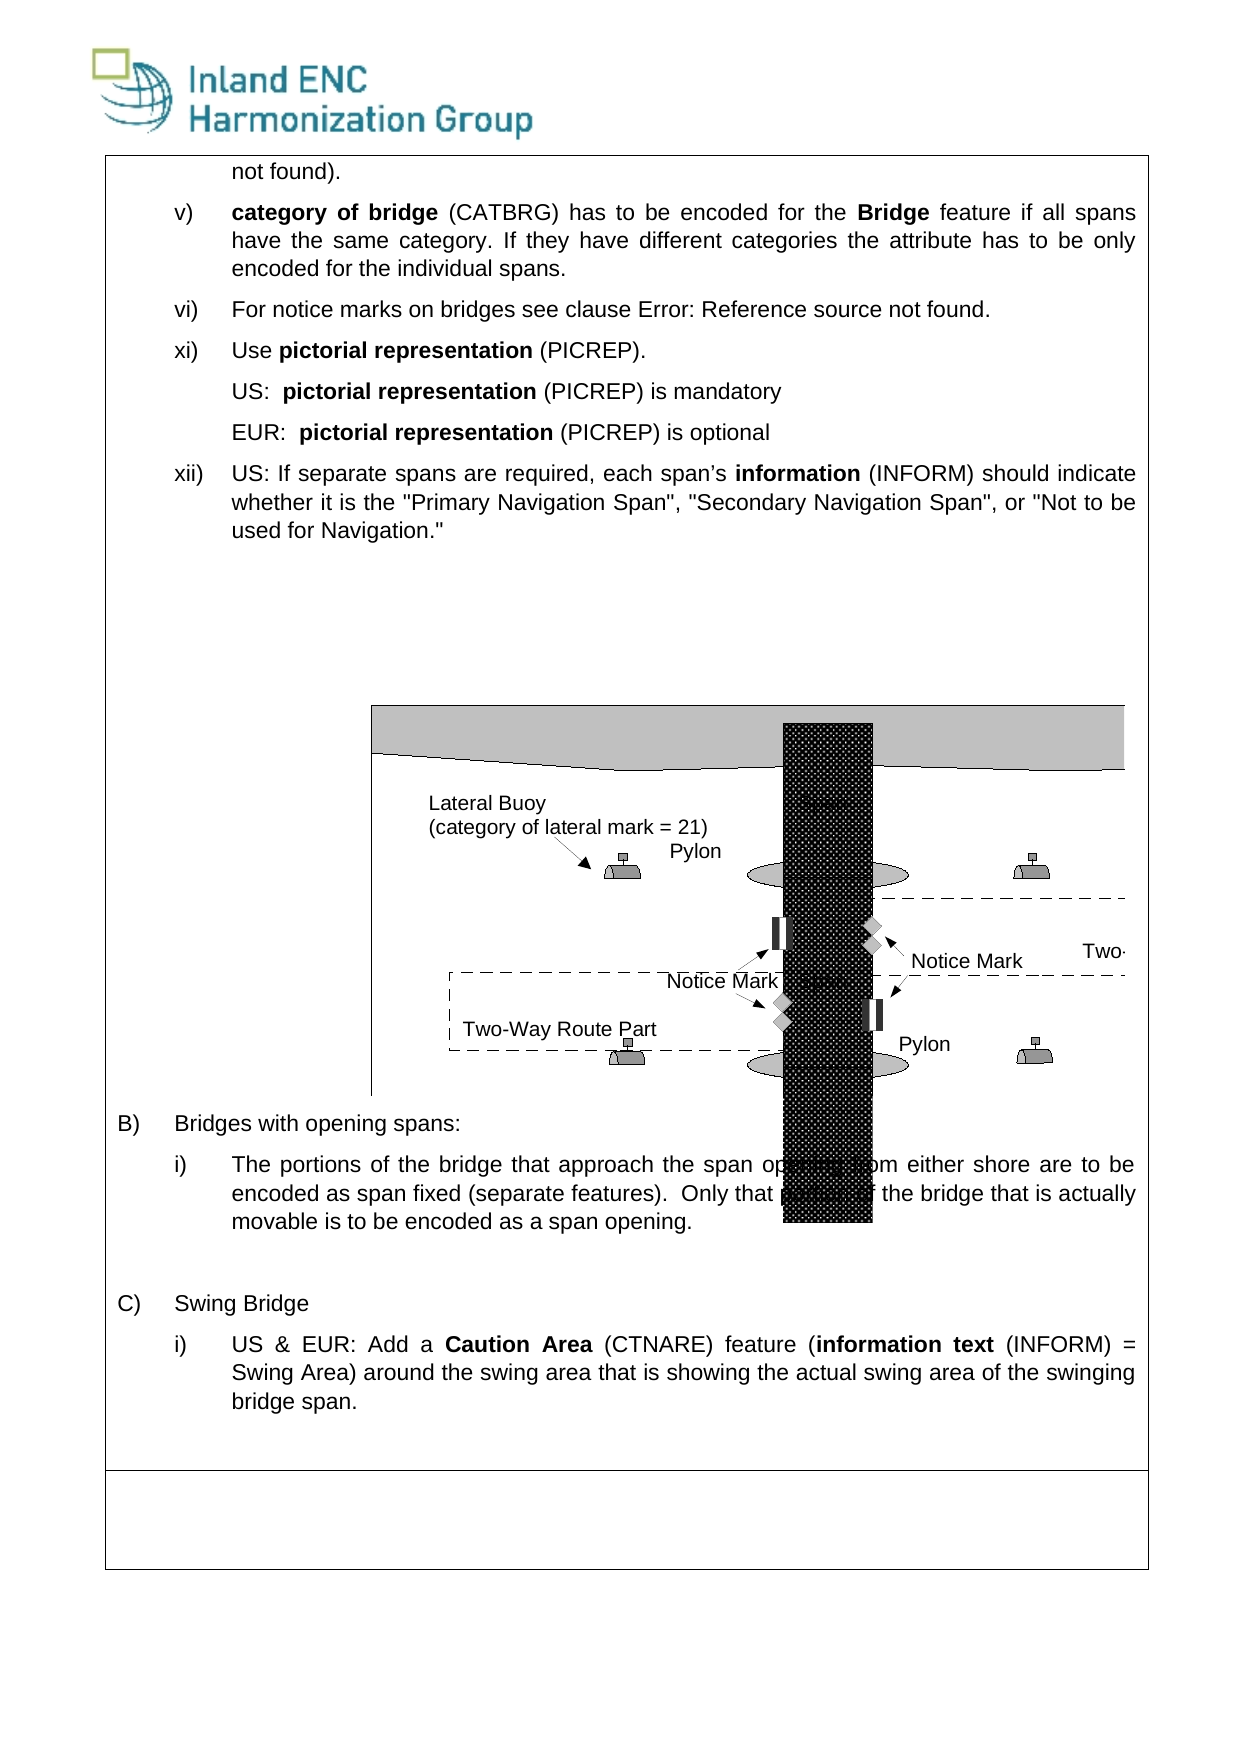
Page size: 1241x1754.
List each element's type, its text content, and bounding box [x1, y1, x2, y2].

picture [88, 44, 537, 143]
table_cell [106, 1471, 1148, 1569]
